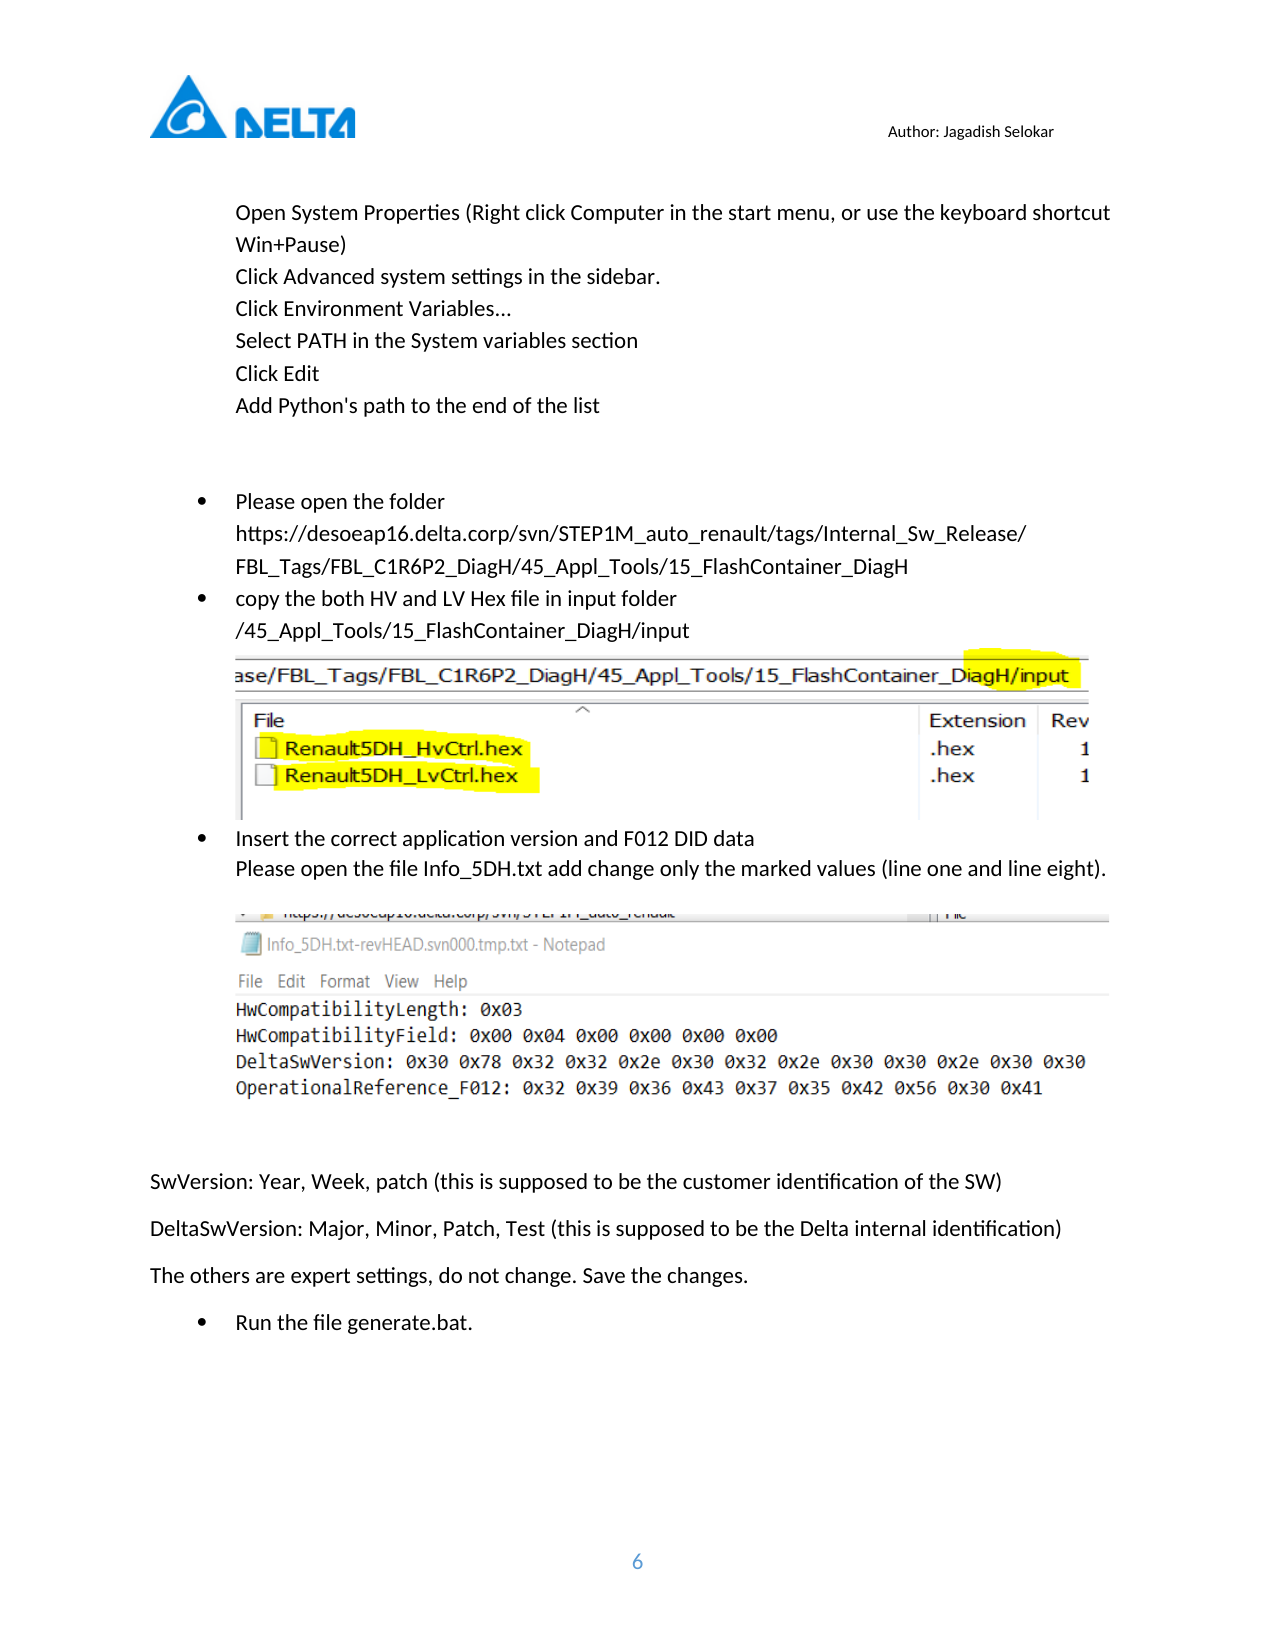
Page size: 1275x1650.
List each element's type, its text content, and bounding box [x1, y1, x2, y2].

list Please open the folder [198, 487, 1125, 515]
text DeltaSwVersion: Major, Minor, Patch, Test (this is supposed to be the Delta internal identification) [150, 1214, 1125, 1242]
text The others are expert settings, do not change. Save the changes. [150, 1261, 1125, 1289]
list Open System Properties (Right click Computer in the start menu, or use the keyboard shortcut Win+Pause) [235, 198, 1125, 258]
list https://desoeap16.delta.corp/svn/STEP1M_auto_renault/tags/Internal_Sw_Release/FBL_Tags/FBL_C1R6P2_DiagH/45_Appl_Tools/15_FlashContainer_DiagH [235, 519, 1125, 580]
list Insert the correct application version and F012 DID data [198, 824, 1125, 852]
text SwVersion: Year, Week, patch (this is supposed to be the customer identification of the SW) [150, 1167, 1125, 1196]
list Please open the file Info_5DH.txt add change only the marked values (line one and line eight). [235, 854, 1125, 882]
list Click Environment Variables... [235, 294, 1125, 322]
list Select PATH in the System variables section [235, 326, 1125, 354]
list Click Edit [235, 359, 1125, 387]
list Run the file generate.bat. [198, 1308, 1125, 1336]
picture [150, 75, 356, 138]
list /45_Appl_Tools/15_FlashContainer_DiagH/input [235, 616, 1125, 644]
list Add Python's path to the end of the list [235, 391, 1125, 419]
picture [235, 648, 1089, 820]
picture [235, 914, 1110, 1149]
list copy the both HV and LV Hex file in input folder [198, 584, 1125, 612]
list Click Advanced system settings in the sidebar. [235, 262, 1125, 290]
